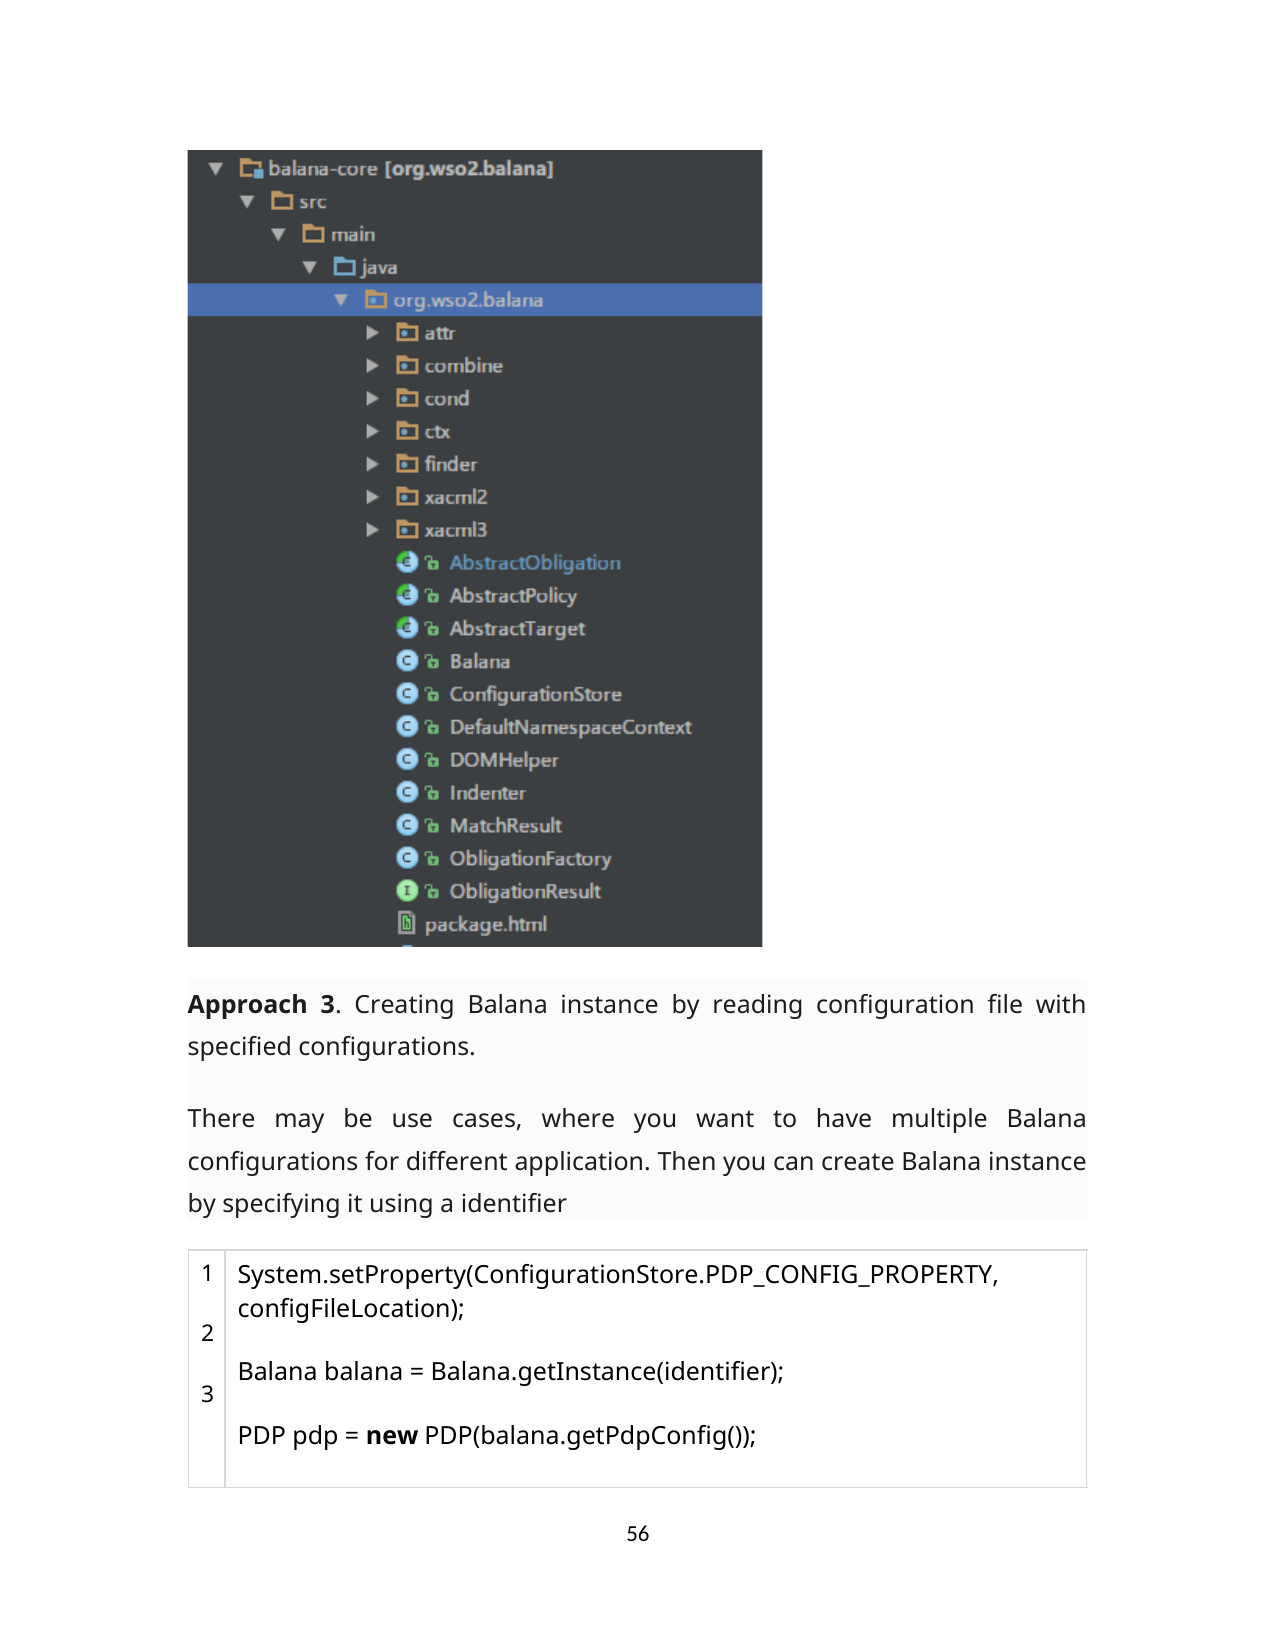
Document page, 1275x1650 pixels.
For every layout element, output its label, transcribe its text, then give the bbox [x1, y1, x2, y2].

table_header 1 2 3 4 5 6 7 [189, 1251, 224, 1487]
text Approach 3. Creating Balana instance by reading configuration file with specified configurations. [187, 978, 1087, 1063]
picture [187, 150, 763, 947]
text There may be use cases, where you want to have multiple Balana configurations for different application. Then you can create Balana instance by specifying it using a identifier [187, 1092, 1087, 1220]
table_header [226, 1251, 1086, 1487]
